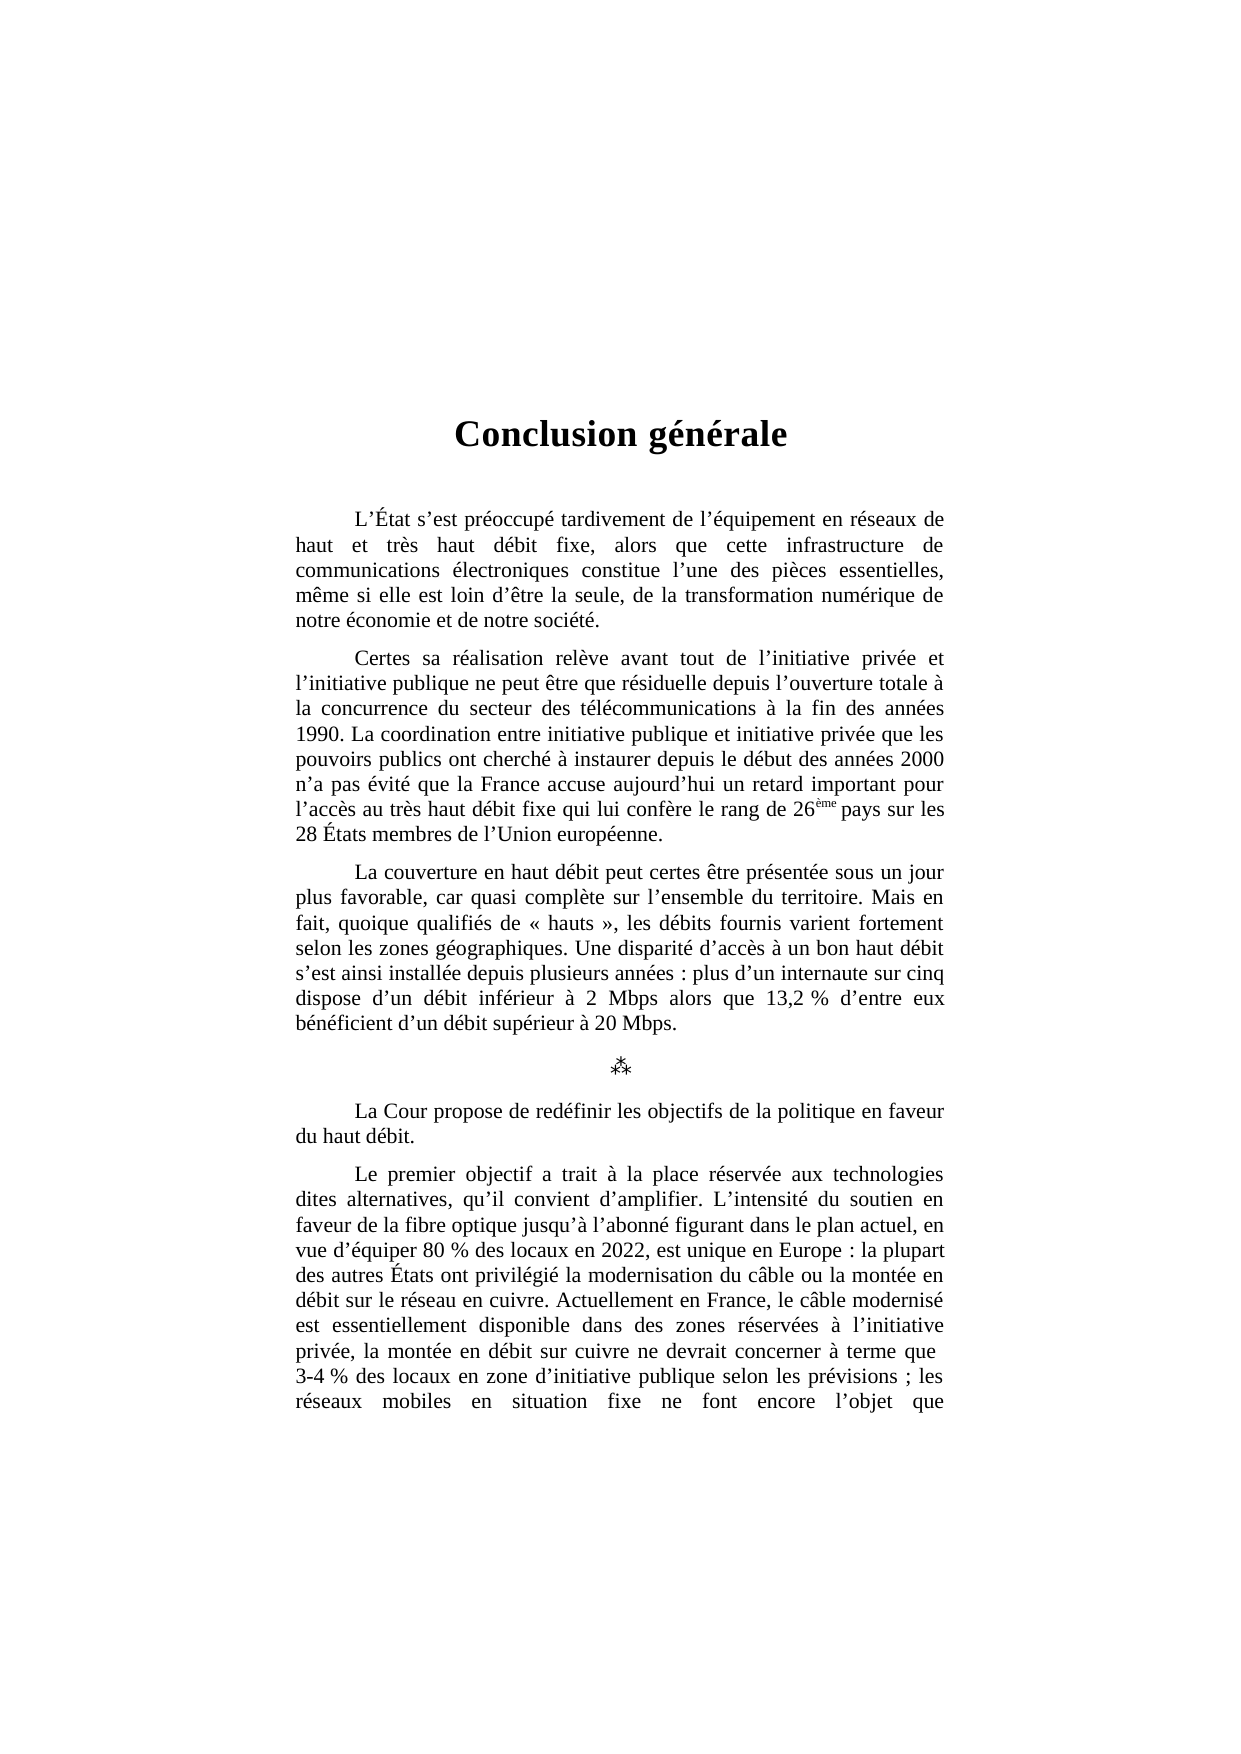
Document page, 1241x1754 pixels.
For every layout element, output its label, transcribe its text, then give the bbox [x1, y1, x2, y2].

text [295, 1161, 945, 1413]
text Certes sa réalisation relève avant tout de l’initiative privée et l’initiative publique ne peut être que résiduelle depuis l’ouverture totale à la concurrence du secteur des télécommunications à la fin des années 1990. La coordination entre initiative publique et initiative privée que les pouvoirs publics ont cherché à instaurer depuis le début des années 2000 n’a pas évité que la France accuse aujourd’hui un retard important pour l’accès au très haut débit fixe qui lui confère le rang de 26ème pays sur les 28 États membres de l’Union européenne. [295, 645, 945, 847]
text Conclusion générale [295, 411, 945, 454]
text L’État s’est préoccupé tardivement de l’équipement en réseaux de haut et très haut débit fixe, alors que cette infrastructure de communications électroniques constitue l’une des pièces essentielles, même si elle est loin d’être la seule, de la transformation numérique de notre économie et de notre société. [295, 506, 945, 632]
text La Cour propose de redéfinir les objectifs de la politique en faveur du haut débit. [295, 1098, 945, 1149]
text La couverture en haut débit peut certes être présentée sous un jour plus favorable, car quasi complète sur l’ensemble du territoire. Mais en fait, quoique qualifiés de « hauts », les débits fournis varient fortement selon les zones géographiques. Une disparité d’accès à un bon haut débit s’est ainsi installée depuis plusieurs années : plus d’un internaute sur cinq dispose d’un débit inférieur à 2 Mbps alors que 13,2 % d’entre eux bénéficient d’un débit supérieur à 20 Mbps. [295, 859, 945, 1036]
